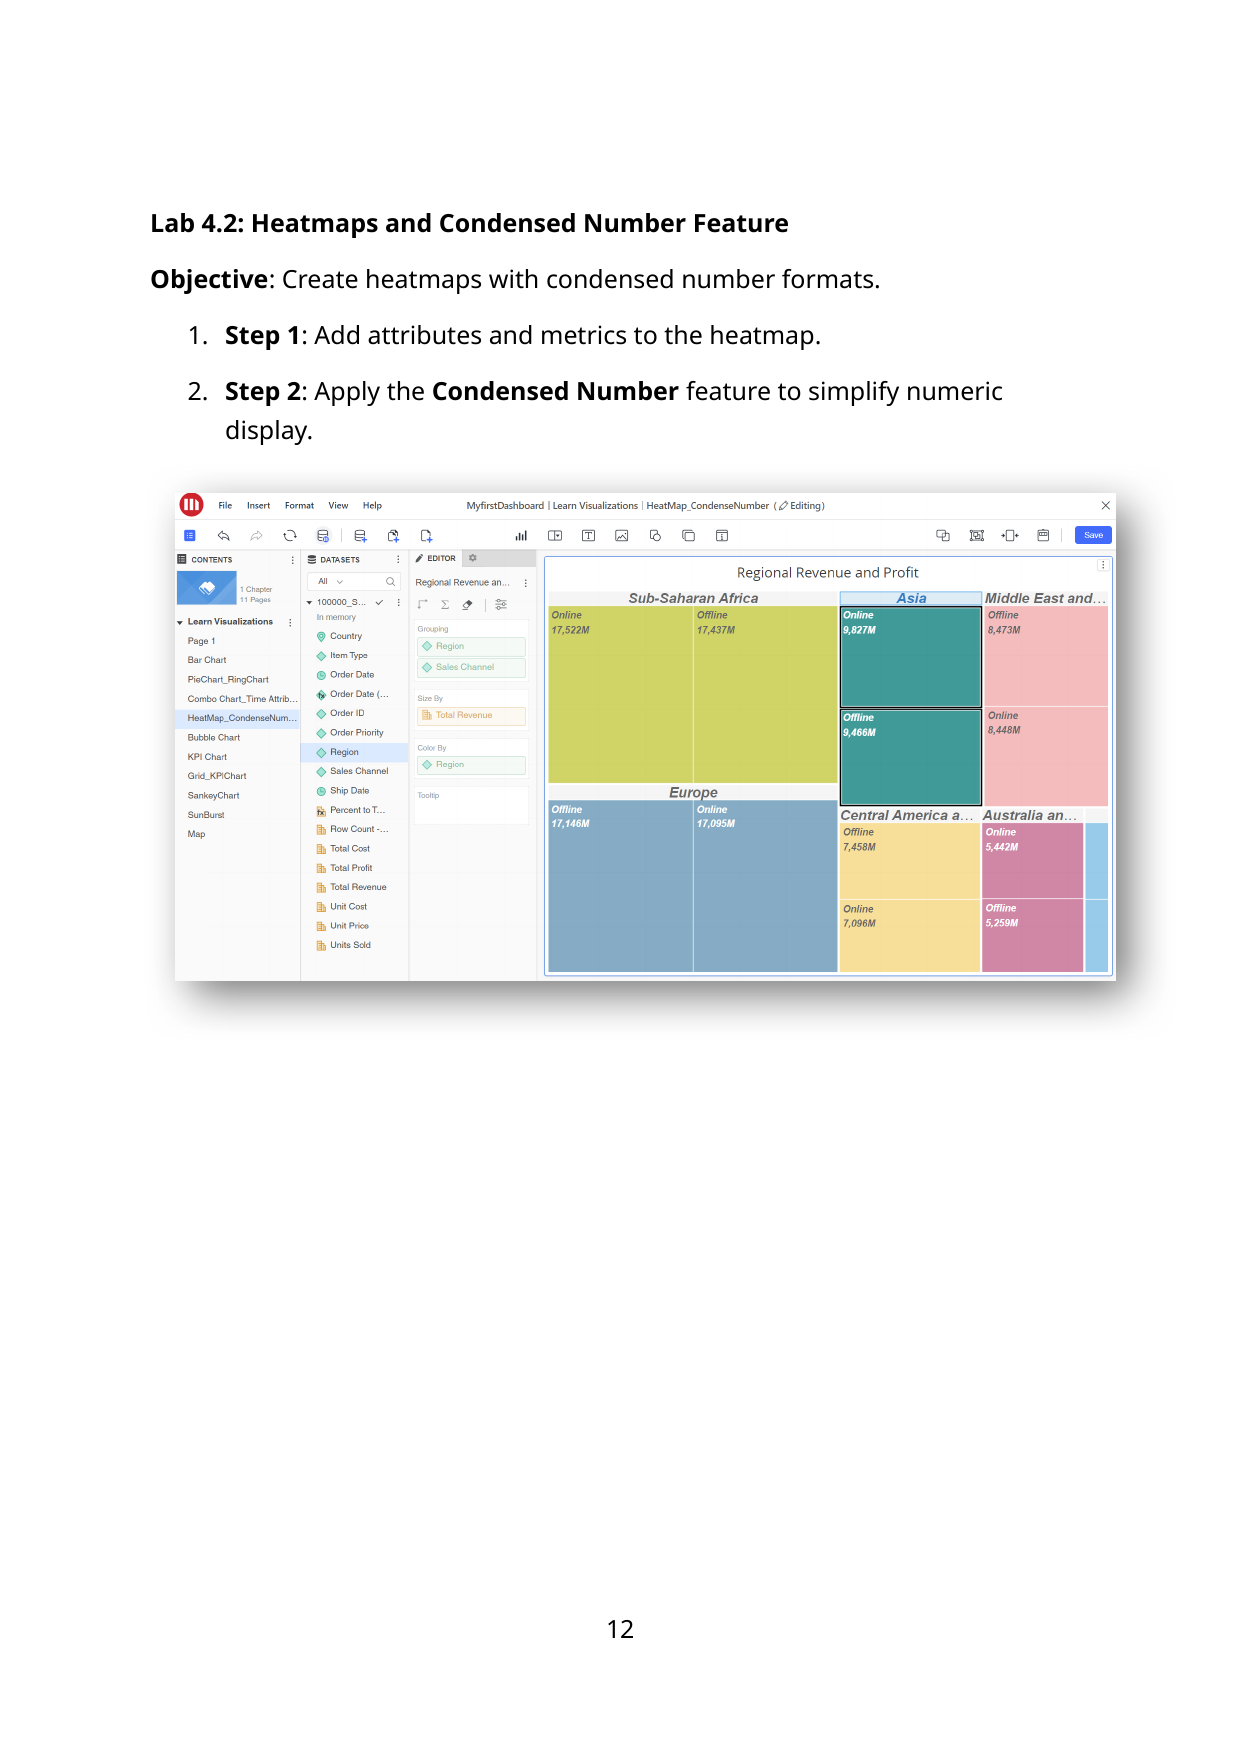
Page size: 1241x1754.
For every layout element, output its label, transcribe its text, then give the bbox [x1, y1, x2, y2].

list Step 1: Add attributes and metrics to the heatmap. [187, 317, 1090, 352]
text Lab 4.2: Heatmaps and Condensed Number Feature [150, 206, 1090, 240]
text Objective: Create heatmaps with condensed number formats. [150, 262, 1090, 296]
list Step 2: Apply the Condensed Number feature to simplify numeric display. [187, 373, 1090, 447]
picture [175, 493, 1116, 981]
